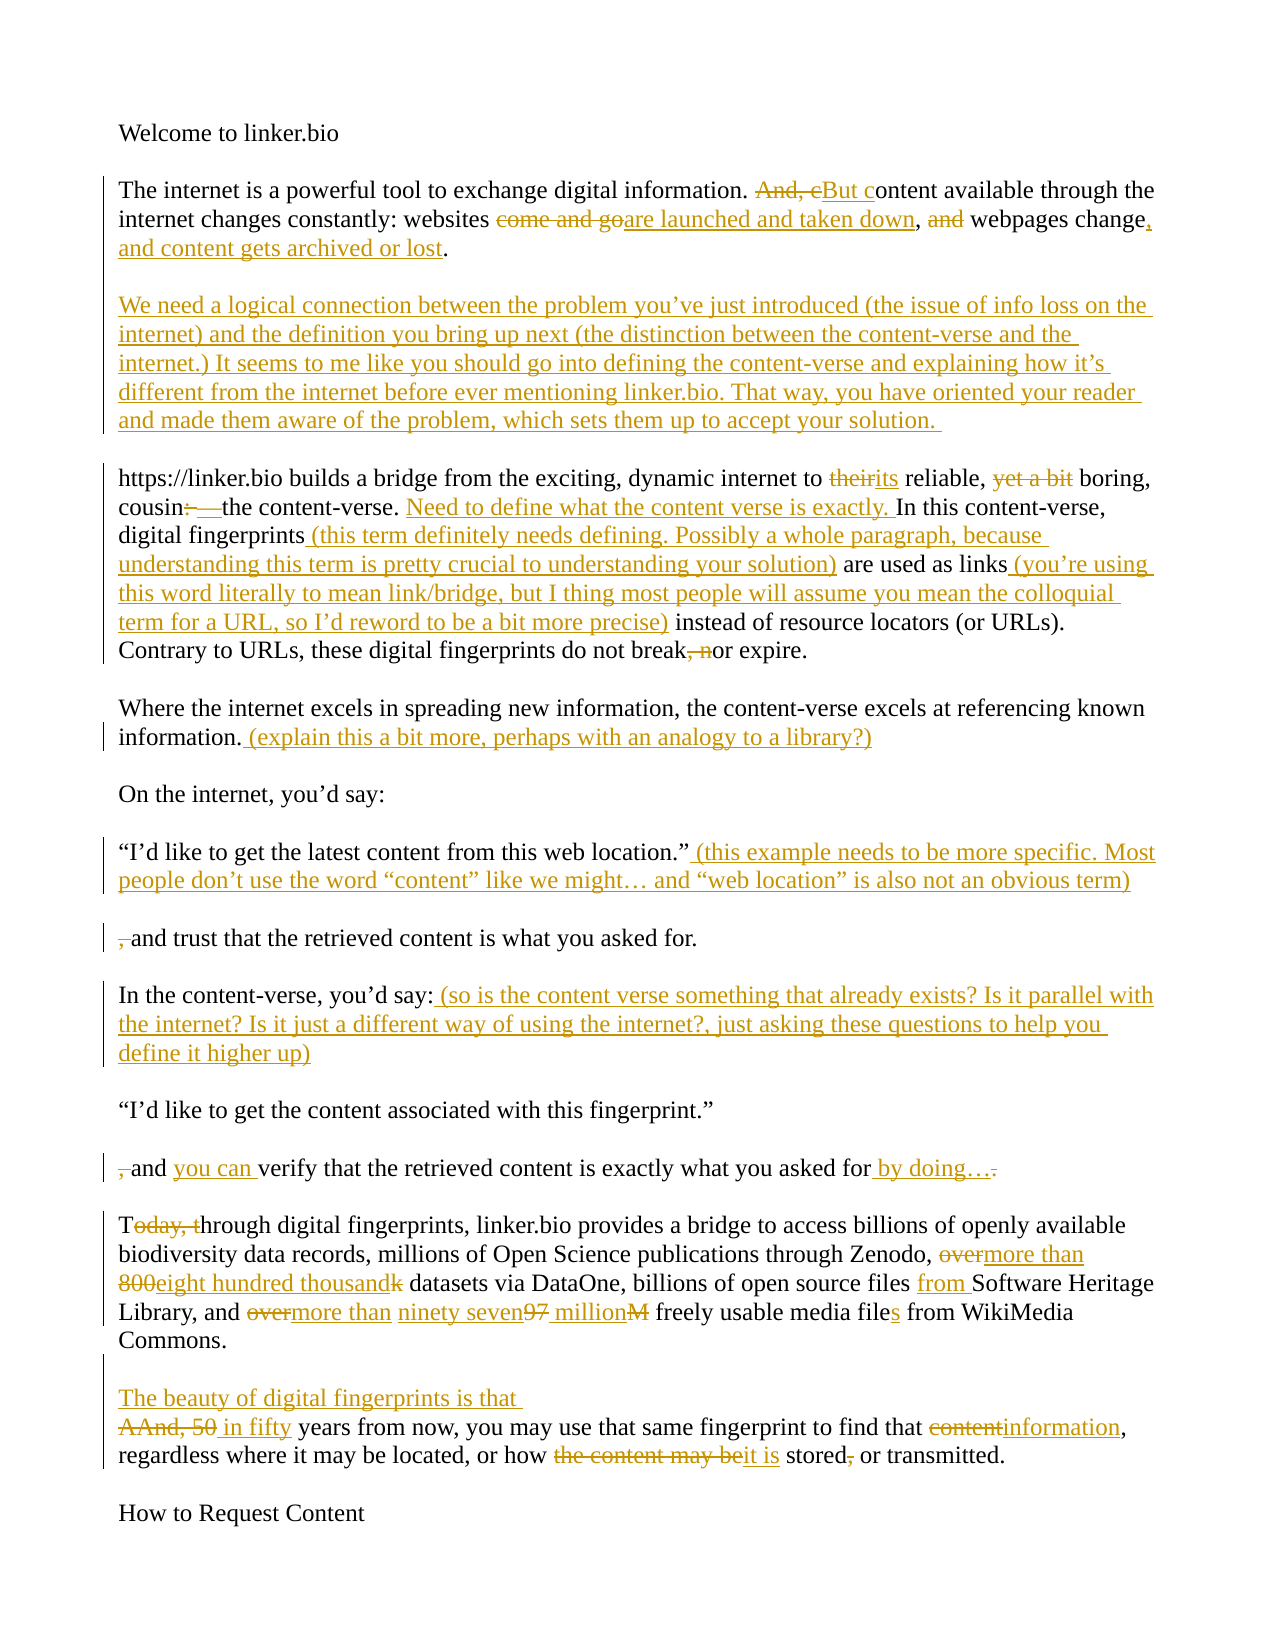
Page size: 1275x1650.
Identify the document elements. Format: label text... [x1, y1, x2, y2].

text “I’d like to get the content associated with this fingerprint.” [118, 1096, 1157, 1124]
text Through digital fingerprints, linker.bio provides a bridge to access billions of openly available biodiversity data records, millions of Open Science publications through Zenodo, datasets via DataOne, billions of open source files Software Heritage Library, and freely usable media file from WikiMedia Commons. [118, 1211, 1157, 1354]
text In the content-verse, you’d say: [118, 981, 1157, 1067]
text Where the internet excels in spreading new information, the content-verse excels at referencing known information. [118, 693, 1157, 751]
text and verify that the retrieved content is exactly what you asked for [118, 1153, 1157, 1182]
text Welcome to linker.bio [118, 118, 1157, 147]
text https://linker.bio builds a bridge from the exciting, dynamic internet to reliable, boring, cousinthe content-verse. In this content-verse, digital fingerprints are used as links instead of resource locators (or URLs). Contrary to URLs, these digital fingerprints do not breakor expire. [118, 463, 1157, 664]
text How to Request Content [118, 1498, 1157, 1527]
text “I’d like to get the latest content from this web location.” [118, 837, 1157, 894]
text The internet is a powerful tool to exchange digital information. ontent available through the internet changes constantly: websites , webpages change. [118, 176, 1157, 262]
text On the internet, you’d say: [118, 779, 1157, 808]
text years from now, you may use that same fingerprint to find that , regardless where it may be located, or how stored or transmitted. [118, 1412, 1157, 1469]
text and trust that the retrieved content is what you asked for. [118, 923, 1157, 952]
